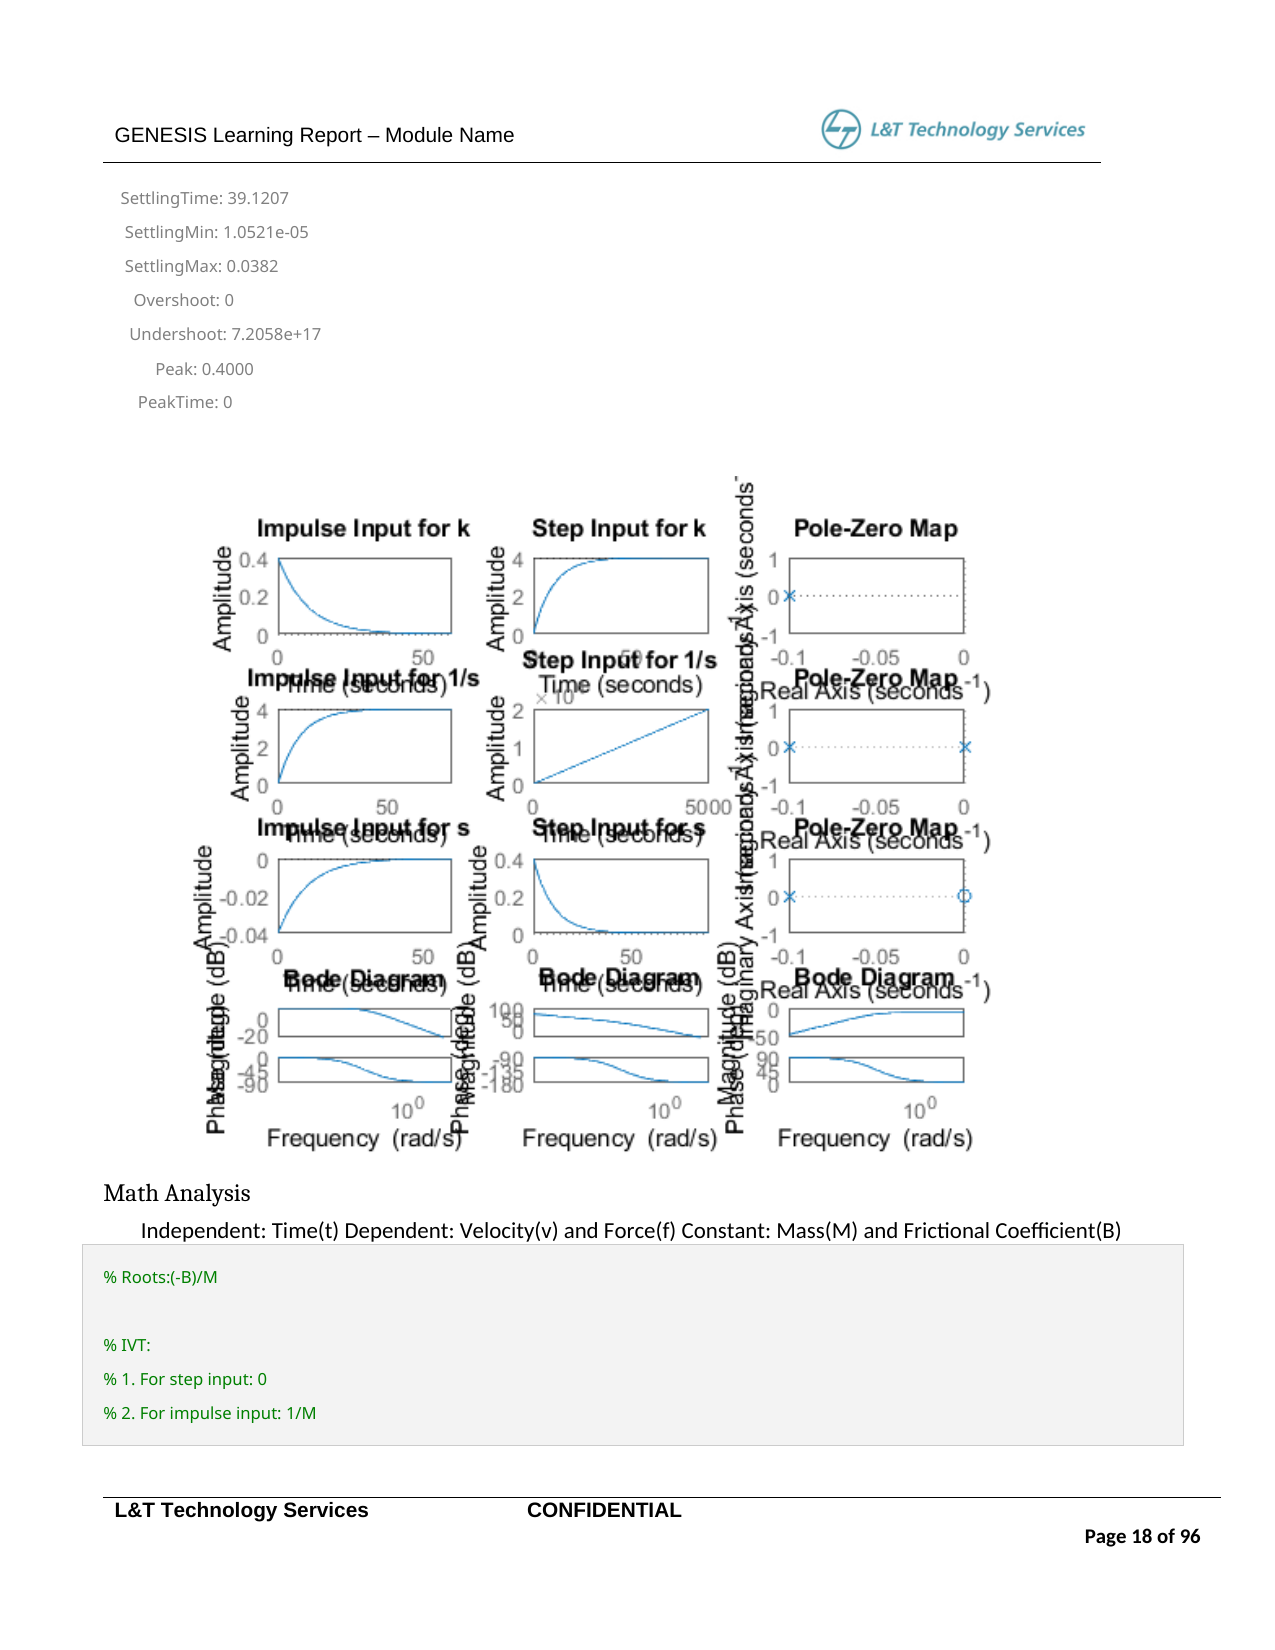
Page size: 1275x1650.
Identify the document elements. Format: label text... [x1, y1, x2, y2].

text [83, 1245, 1183, 1445]
picture [140, 476, 1050, 1158]
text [103, 187, 1162, 448]
subtitle Math Analysis [103, 1179, 1162, 1207]
text Independent: Time(t) Dependent: Velocity(v) and Force(f) Constant: Mass(M) and Frictional Coefficient(B) [103, 1216, 1162, 1244]
